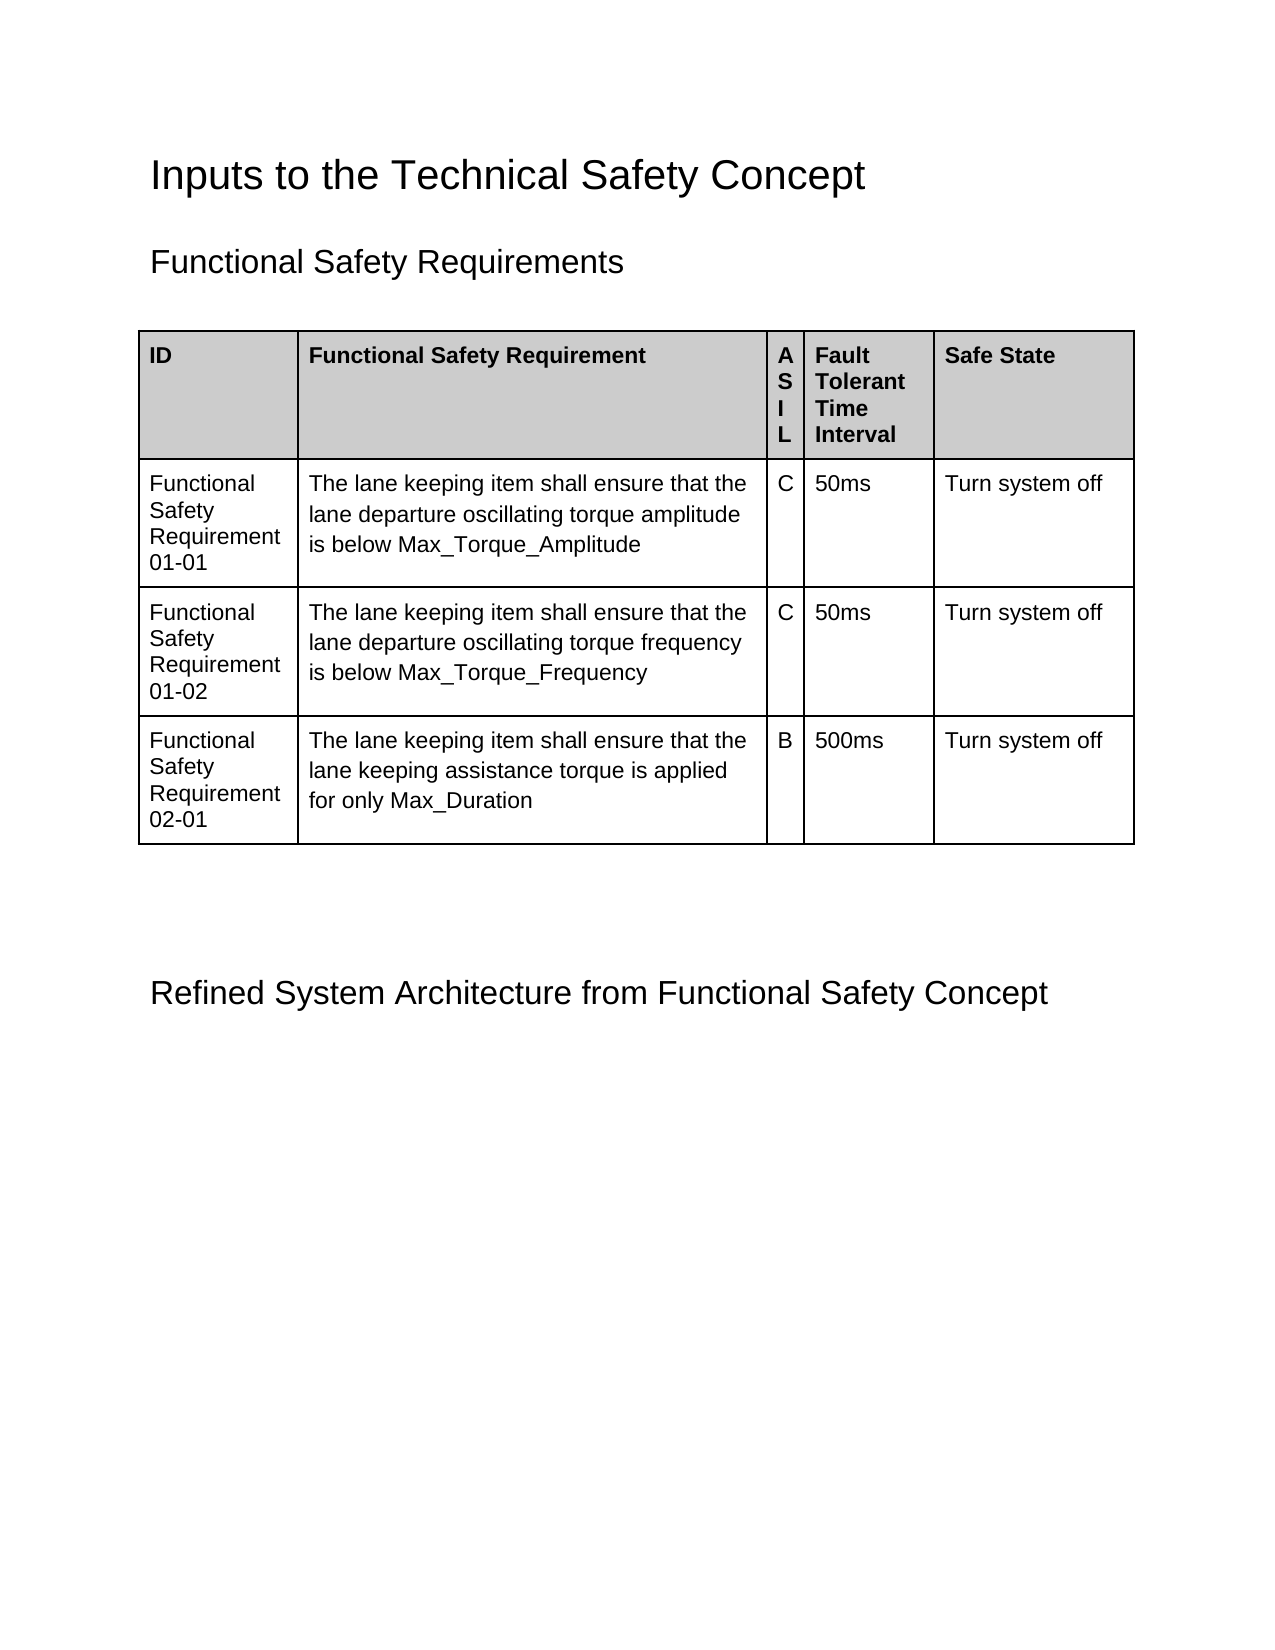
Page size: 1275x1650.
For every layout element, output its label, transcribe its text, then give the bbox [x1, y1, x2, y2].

table_header Safe State [935, 332, 1133, 458]
table_cell Turn system off [935, 588, 1133, 714]
table_cell 50ms [805, 588, 933, 714]
subtitle Refined System Architecture from Functional Safety Concept [150, 973, 1125, 1011]
table_cell Turn system off [935, 460, 1133, 586]
table_cell Functional Safety Requirement 01-01 [140, 460, 297, 586]
table_cell 500ms [805, 717, 933, 843]
table_cell Functional Safety Requirement 01-02 [140, 588, 297, 714]
table_cell Functional Safety Requirement 02-01 [140, 717, 297, 843]
table_cell The lane keeping item shall ensure that the lane departure oscillating torque frequency is below Max_Torque_Frequency [299, 588, 766, 714]
subtitle Inputs to the Technical Safety Concept [150, 150, 1125, 198]
table_cell 50ms [805, 460, 933, 586]
table_header ASIL [768, 332, 803, 458]
table_cell C [768, 588, 803, 714]
table_header ID [140, 332, 297, 458]
subtitle Functional Safety Requirements [150, 243, 1125, 281]
table_header Functional Safety Requirement [299, 332, 766, 458]
table_cell B [768, 717, 803, 843]
table_header Fault Tolerant Time Interval [805, 332, 933, 458]
table_cell The lane keeping item shall ensure that the lane departure oscillating torque amplitude is below Max_Torque_Amplitude [299, 460, 766, 586]
table_cell The lane keeping item shall ensure that the lane keeping assistance torque is applied for only Max_Duration [299, 717, 766, 843]
table_cell Turn system off [935, 717, 1133, 843]
table_cell C [768, 460, 803, 586]
